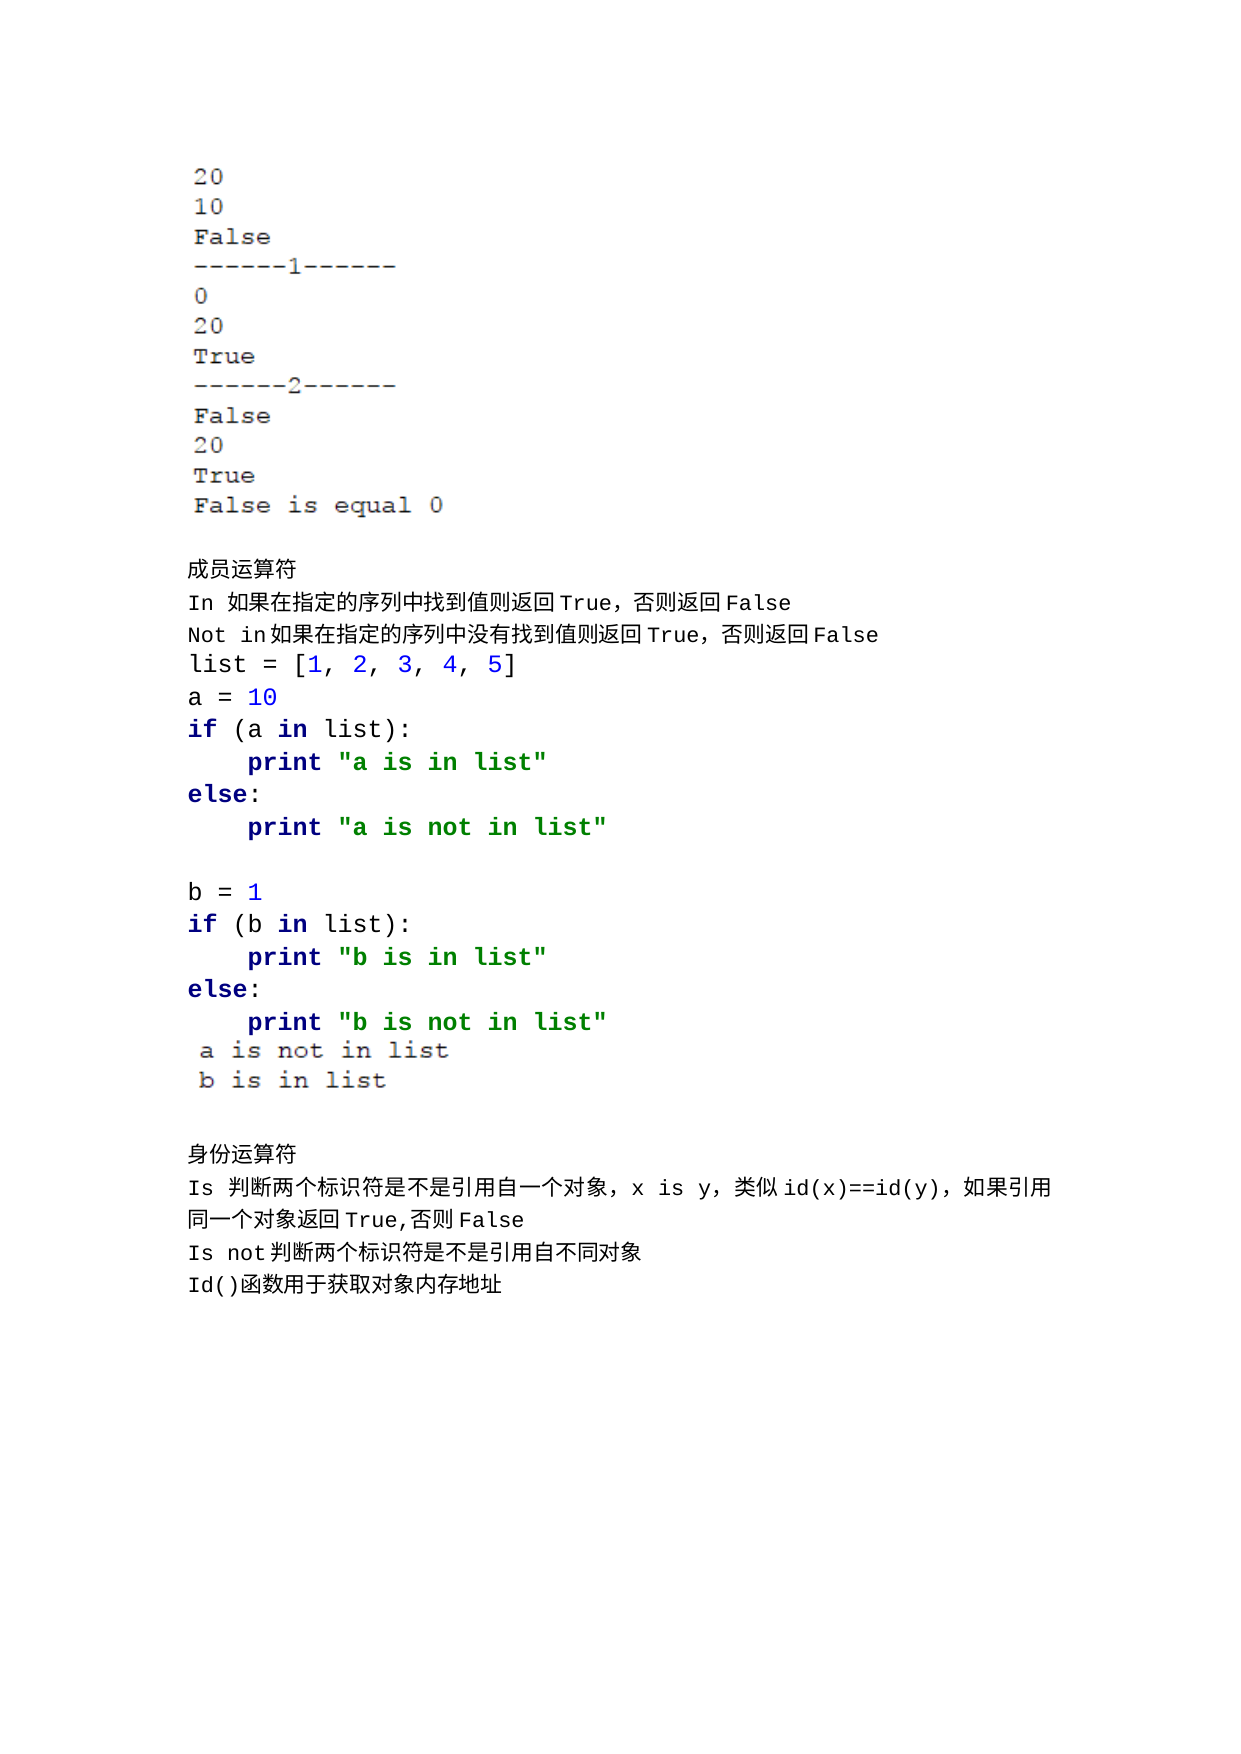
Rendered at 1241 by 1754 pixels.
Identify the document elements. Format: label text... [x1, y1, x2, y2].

text In 如果在指定的序列中找到值则返回True，否则返回False [187, 584, 1053, 617]
text list = [1, 2, 3, 4, 5] a = 10 if (a in list): print "a is in list" else: print "a is not in list" b = 1 if (b in list): print "b is in list" else: print "b is not in list" [187, 649, 1053, 1039]
text 身份运算符 [187, 1137, 1053, 1169]
text Not in如果在指定的序列中没有找到值则返回True，否则返回False [187, 617, 1053, 649]
picture [187, 1039, 469, 1091]
text Id()函数用于获取对象内存地址 [187, 1267, 1053, 1299]
text Is 判断两个标识符是不是引用自一个对象，x is y，类似id(x)==id(y)，如果引用同一个对象返回True,否则False [187, 1169, 1053, 1234]
picture [187, 162, 460, 519]
text Is not判断两个标识符是不是引用自不同对象 [187, 1234, 1053, 1267]
text 成员运算符 [187, 552, 1053, 584]
